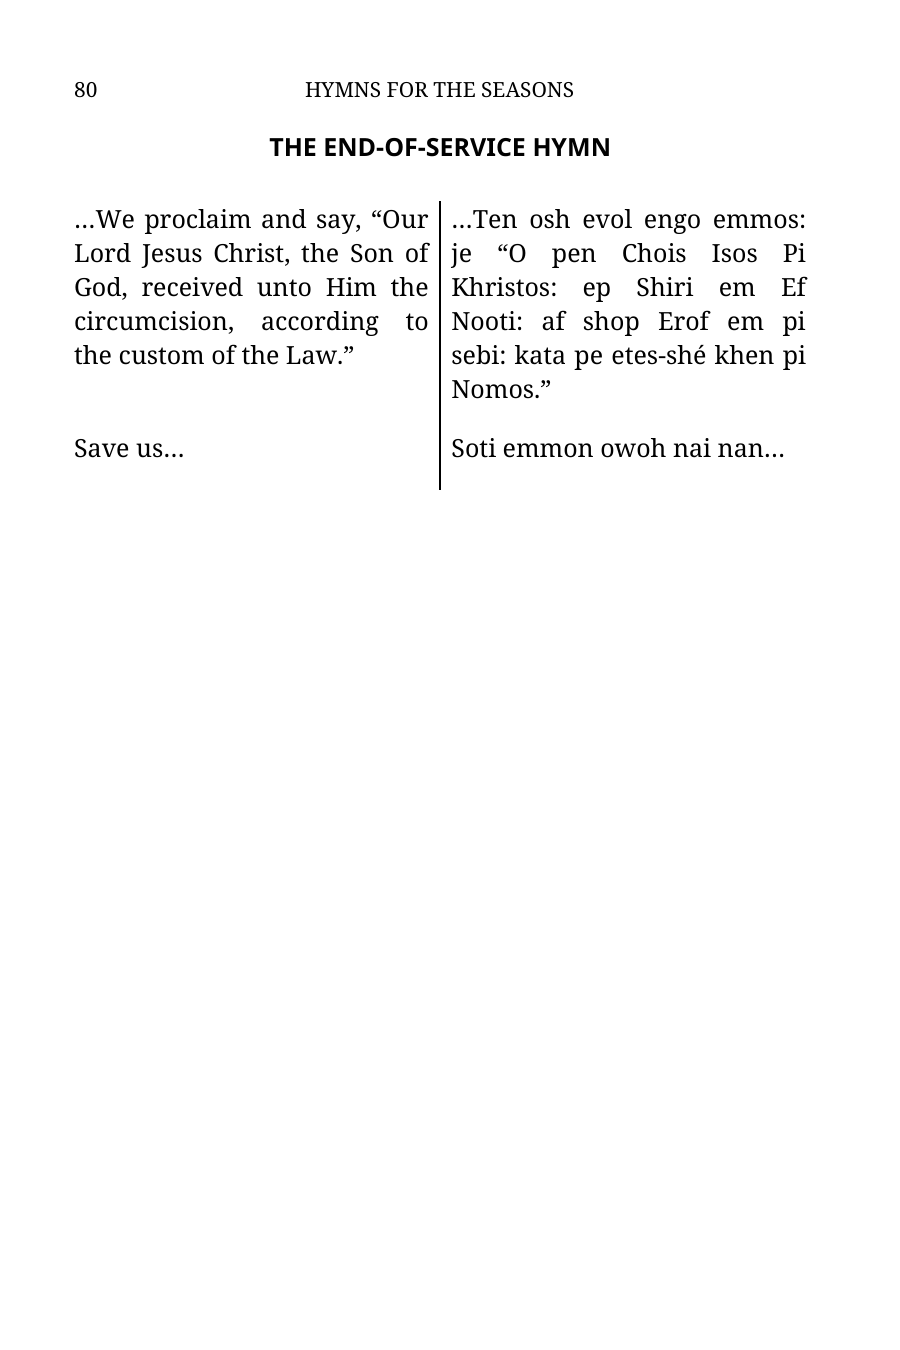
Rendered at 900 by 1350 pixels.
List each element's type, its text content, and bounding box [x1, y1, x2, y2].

table_header …Ten osh evol engo emmos: je “O pen Chois Isos Pi Khristos: ep Shiri em Ef Nooti: af shop Erof em pi sebi: kata pe etes-shé khen pi Nomos.” [441, 201, 817, 431]
table_cell Save us… [63, 431, 439, 490]
table_cell Soti emmon owoh nai nan… [441, 431, 817, 490]
subtitle THE END-OF-SERVICE HYMN [74, 130, 806, 164]
table_header …We proclaim and say, “Our Lord Jesus Christ, the Son of God, received unto Him the circumcision, according to the custom of the Law.” [63, 201, 439, 431]
